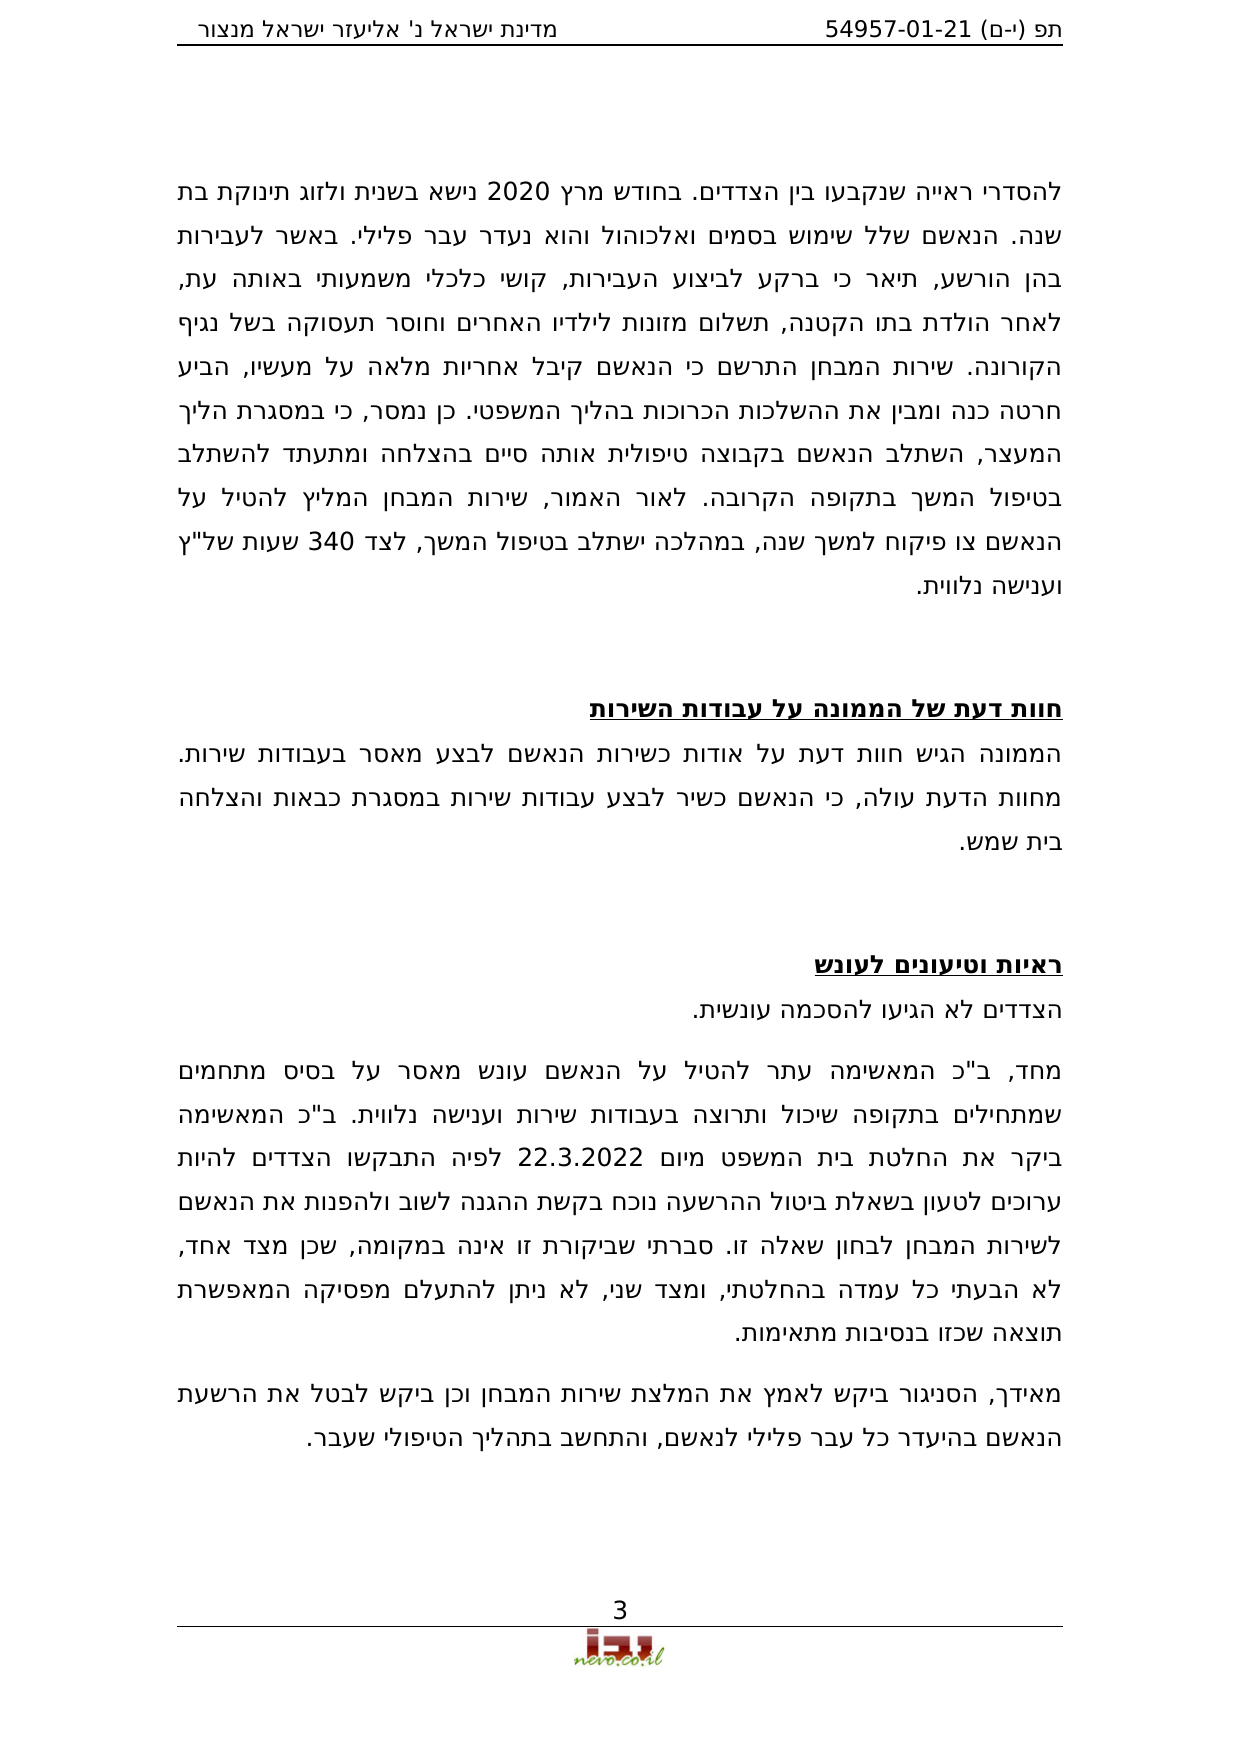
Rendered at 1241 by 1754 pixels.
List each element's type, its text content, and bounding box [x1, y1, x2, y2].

text מאידך, הסניגור ביקש לאמץ את המלצת שירות המבחן וכן ביקש לבטל את הרשעת הנאשם בהיעדר כל עבר פלילי לנאשם, והתחשב בתהליך הטיפולי שעבר. [177, 1379, 1063, 1452]
text ראיות וטיעונים לעונש [177, 950, 1063, 979]
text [177, 177, 1063, 600]
text הממונה הגיש חוות דעת על אודות כשירות הנאשם לבצע מאסר בעבודות שירות. מחוות הדעת עולה, כי הנאשם כשיר לבצע עבודות שירות במסגרת כבאות והצלחה בית שמש. [177, 739, 1063, 856]
text חוות דעת של הממונה על עבודות השירות [177, 694, 1063, 723]
text הצדדים לא הגיעו להסכמה עונשית. [177, 996, 1063, 1025]
text מחד, ב"כ המאשימה עתר להטיל על הנאשם עונש מאסר על בסיס מתחמים שמתחילים בתקופה שיכול ותרוצה בעבודות שירות וענישה נלווית. ב"כ המאשימה ביקר את החלטת בית המשפט מיום 22.3.2022 לפיה התבקשו הצדדים להיות ערוכים לטעון בשאלת ביטול ההרשעה נוכח בקשת ההגנה לשוב ולהפנות את הנאשם לשירות המבחן לבחון שאלה זו. סברתי שביקורת זו אינה במקומה, שכן מצד אחד, לא הבעתי כל עמדה בהחלטתי, ומצד שני, לא ניתן להתעלם מפסיקה המאפשרת תוצאה שכזו בנסיבות מתאימות. [177, 1056, 1063, 1348]
picture [574, 1628, 666, 1667]
